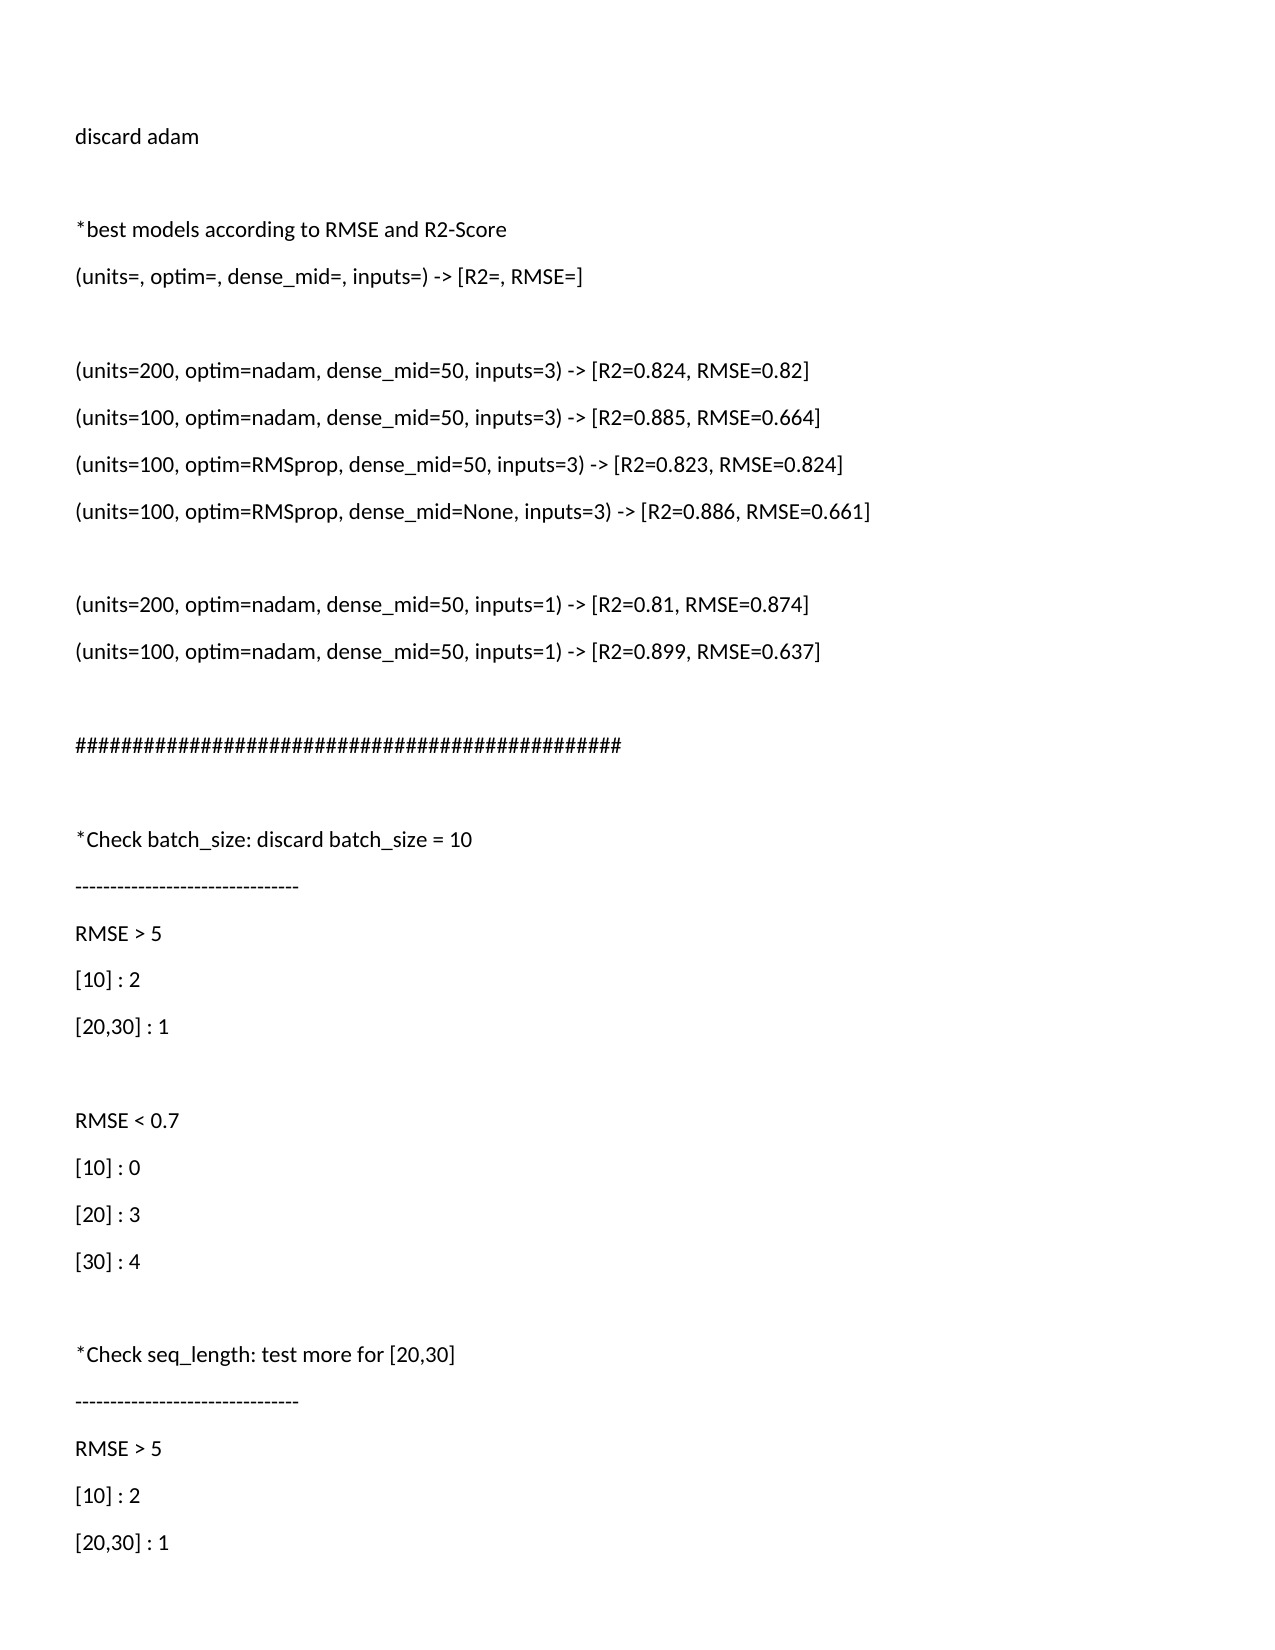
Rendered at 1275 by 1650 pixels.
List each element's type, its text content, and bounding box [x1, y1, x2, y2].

text (units=100, optim=RMSprop, dense_mid=None, inputs=3) -> [R2=0.886, RMSE=0.661] [75, 497, 1200, 525]
text [10] : 2 [75, 966, 1200, 994]
text (units=, optim=, dense_mid=, inputs=) -> [R2=, RMSE=] [75, 262, 1200, 291]
text [10] : 2 [75, 1481, 1200, 1509]
text [10] : 0 [75, 1153, 1200, 1181]
text (units=100, optim=nadam, dense_mid=50, inputs=3) -> [R2=0.885, RMSE=0.664] [75, 403, 1200, 431]
text (units=100, optim=RMSprop, dense_mid=50, inputs=3) -> [R2=0.823, RMSE=0.824] [75, 450, 1200, 478]
text RMSE < 0.7 [75, 1106, 1200, 1134]
text [20,30] : 1 [75, 1528, 1200, 1556]
text -------------------------------- [75, 1387, 1200, 1416]
text discard adam [75, 122, 1200, 150]
text (units=200, optim=nadam, dense_mid=50, inputs=1) -> [R2=0.81, RMSE=0.874] [75, 591, 1200, 619]
text (units=100, optim=nadam, dense_mid=50, inputs=1) -> [R2=0.899, RMSE=0.637] [75, 637, 1200, 666]
text RMSE > 5 [75, 1434, 1200, 1462]
text ################################################ [75, 731, 1200, 759]
text *Check seq_length: test more for [20,30] [75, 1341, 1200, 1369]
text *best models according to RMSE and R2-Score [75, 216, 1200, 244]
text -------------------------------- [75, 872, 1200, 900]
text [20,30] : 1 [75, 1012, 1200, 1041]
text [30] : 4 [75, 1247, 1200, 1275]
text [20] : 3 [75, 1200, 1200, 1228]
text (units=200, optim=nadam, dense_mid=50, inputs=3) -> [R2=0.824, RMSE=0.82] [75, 356, 1200, 384]
text RMSE > 5 [75, 919, 1200, 947]
text *Check batch_size: discard batch_size = 10 [75, 825, 1200, 853]
